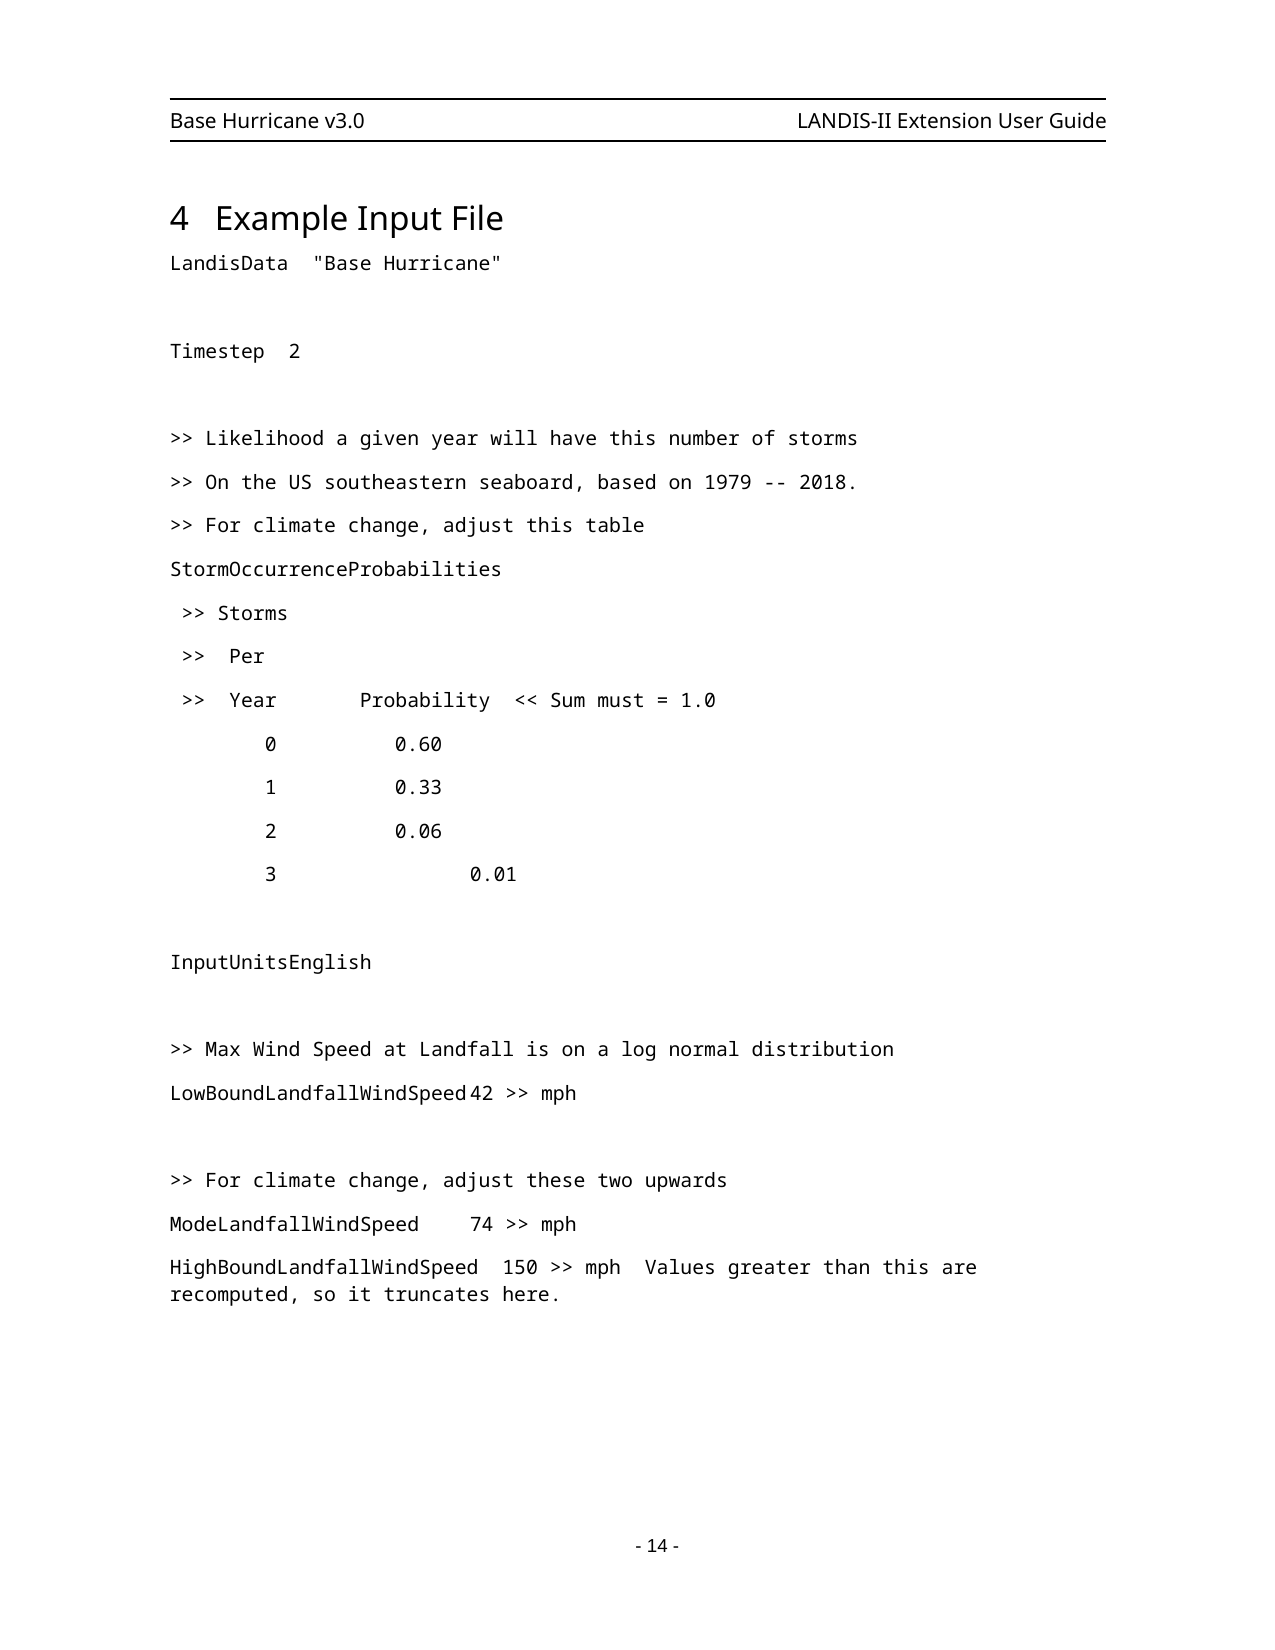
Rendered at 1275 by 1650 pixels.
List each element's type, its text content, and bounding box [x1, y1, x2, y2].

text Timestep 2 [169, 337, 1106, 364]
text 3 0.01 [169, 861, 1106, 888]
text >> Storms [169, 599, 1106, 626]
text >> Per [169, 642, 1106, 669]
text 2 0.06 [169, 817, 1106, 844]
text ModeLandfallWindSpeed 74 >> mph [169, 1210, 1106, 1237]
text StormOccurrenceProbabilities [169, 555, 1106, 582]
text >> For climate change, adjust these two upwards [169, 1166, 1106, 1193]
text LowBoundLandfallWindSpeed 42 >> mph [169, 1079, 1106, 1106]
text InputUnitsEnglish [169, 948, 1106, 975]
text LandisData "Base Hurricane" [169, 250, 1106, 277]
text >> For climate change, adjust this table [169, 512, 1106, 538]
subtitle Example Input File [169, 194, 1106, 240]
text >> On the US southeastern seaboard, based on 1979 -- 2018. [169, 468, 1106, 495]
text >> Likelihood a given year will have this number of storms [169, 424, 1106, 451]
text 0 0.60 [169, 730, 1106, 757]
text 1 0.33 [169, 773, 1106, 800]
text >> Year Probability << Sum must = 1.0 [169, 686, 1106, 713]
text HighBoundLandfallWindSpeed 150 >> mph Values greater than this are recomputed, so it truncates here. [169, 1253, 1106, 1307]
text >> Max Wind Speed at Landfall is on a log normal distribution [169, 1035, 1106, 1062]
